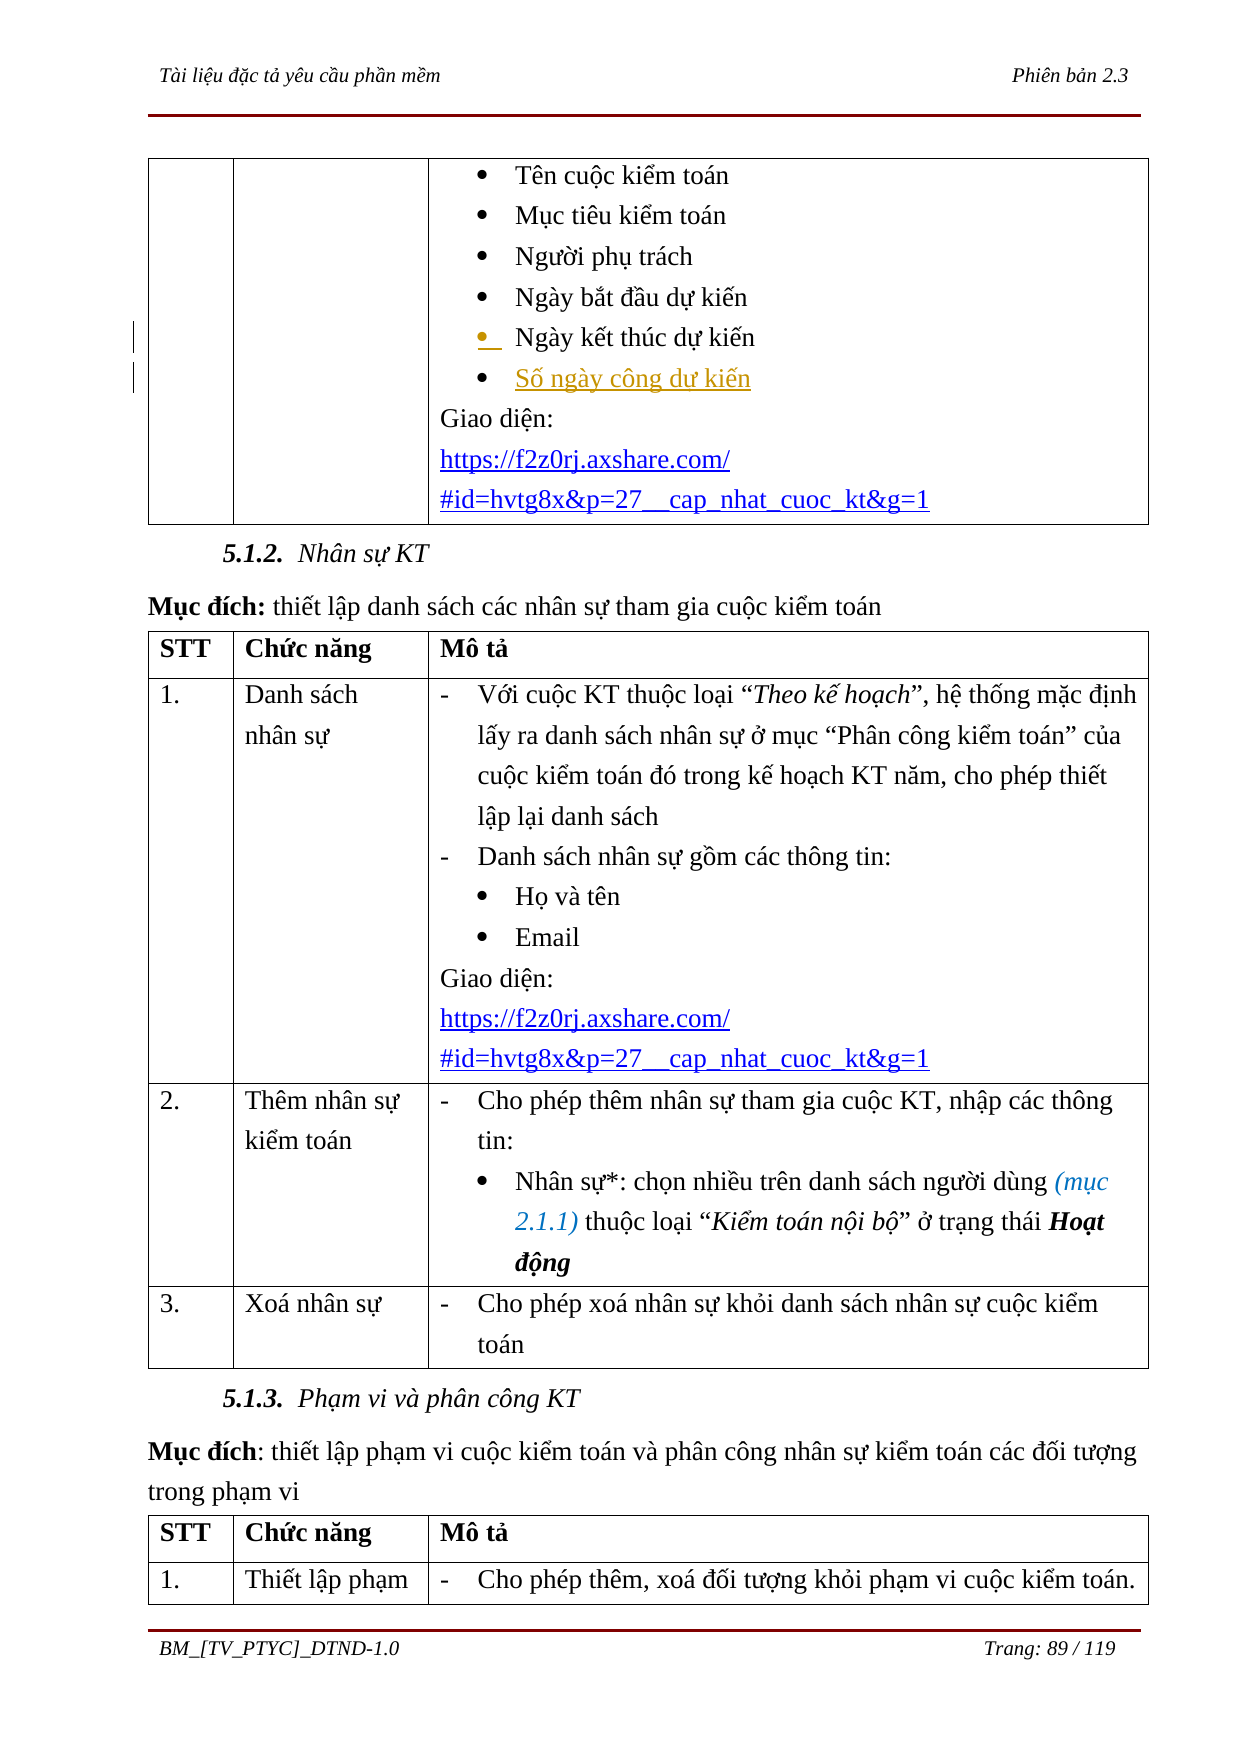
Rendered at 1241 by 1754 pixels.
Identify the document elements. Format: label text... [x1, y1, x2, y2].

table_cell Danh sách nhân sự [234, 679, 428, 1083]
table_header Mô tả [429, 1516, 1148, 1562]
table_cell [149, 1287, 233, 1368]
table_cell [149, 1084, 233, 1286]
table_cell Cho phép thêm nhân sự tham gia cuộc KT, nhập các thông tin: Nhân sự*: chọn nhiều trên danh sách người dùng (mục 2.1.1) thuộc loại “Kiểm toán nội bộ” ở trạng thái Hoạt động [429, 1084, 1148, 1286]
table_header Chức năng [234, 632, 428, 677]
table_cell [234, 159, 428, 524]
table_cell [149, 159, 233, 524]
table_cell Thêm nhân sự kiểm toán [234, 1084, 428, 1286]
table_cell Xoá nhân sự [234, 1287, 428, 1368]
table_cell [149, 679, 233, 1083]
table_header STT [149, 1516, 233, 1562]
table_header Mô tả [429, 632, 1148, 677]
table_cell [149, 1563, 233, 1604]
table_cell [429, 159, 1148, 524]
table_cell Với cuộc KT thuộc loại “Theo kế hoạch”, hệ thống mặc định lấy ra danh sách nhân sự ở mục “Phân công kiểm toán” của cuộc kiểm toán đó trong kế hoạch KT năm, cho phép thiết lập lại danh sách Danh sách nhân sự gồm các thông tin: Họ và tên Email Giao diện: https://f2z0rj.axshare.com/#id=hvtg8x&p=27__cap_nhat_cuoc_kt&g=1 [429, 679, 1148, 1083]
subtitle Phạm vi và phân công KT [223, 1382, 1151, 1413]
table_cell Cho phép xoá nhân sự khỏi danh sách nhân sự cuộc kiểm toán [429, 1287, 1148, 1368]
table_header STT [149, 632, 233, 677]
text Mục đích: thiết lập danh sách các nhân sự tham gia cuộc kiểm toán [148, 590, 1151, 621]
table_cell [234, 1563, 428, 1604]
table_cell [429, 1563, 1148, 1604]
table_header Chức năng [234, 1516, 428, 1562]
text Mục đích: thiết lập phạm vi cuộc kiểm toán và phân công nhân sự kiểm toán các đối tượng trong phạm vi [148, 1434, 1151, 1506]
subtitle Nhân sự KT [223, 537, 1151, 568]
